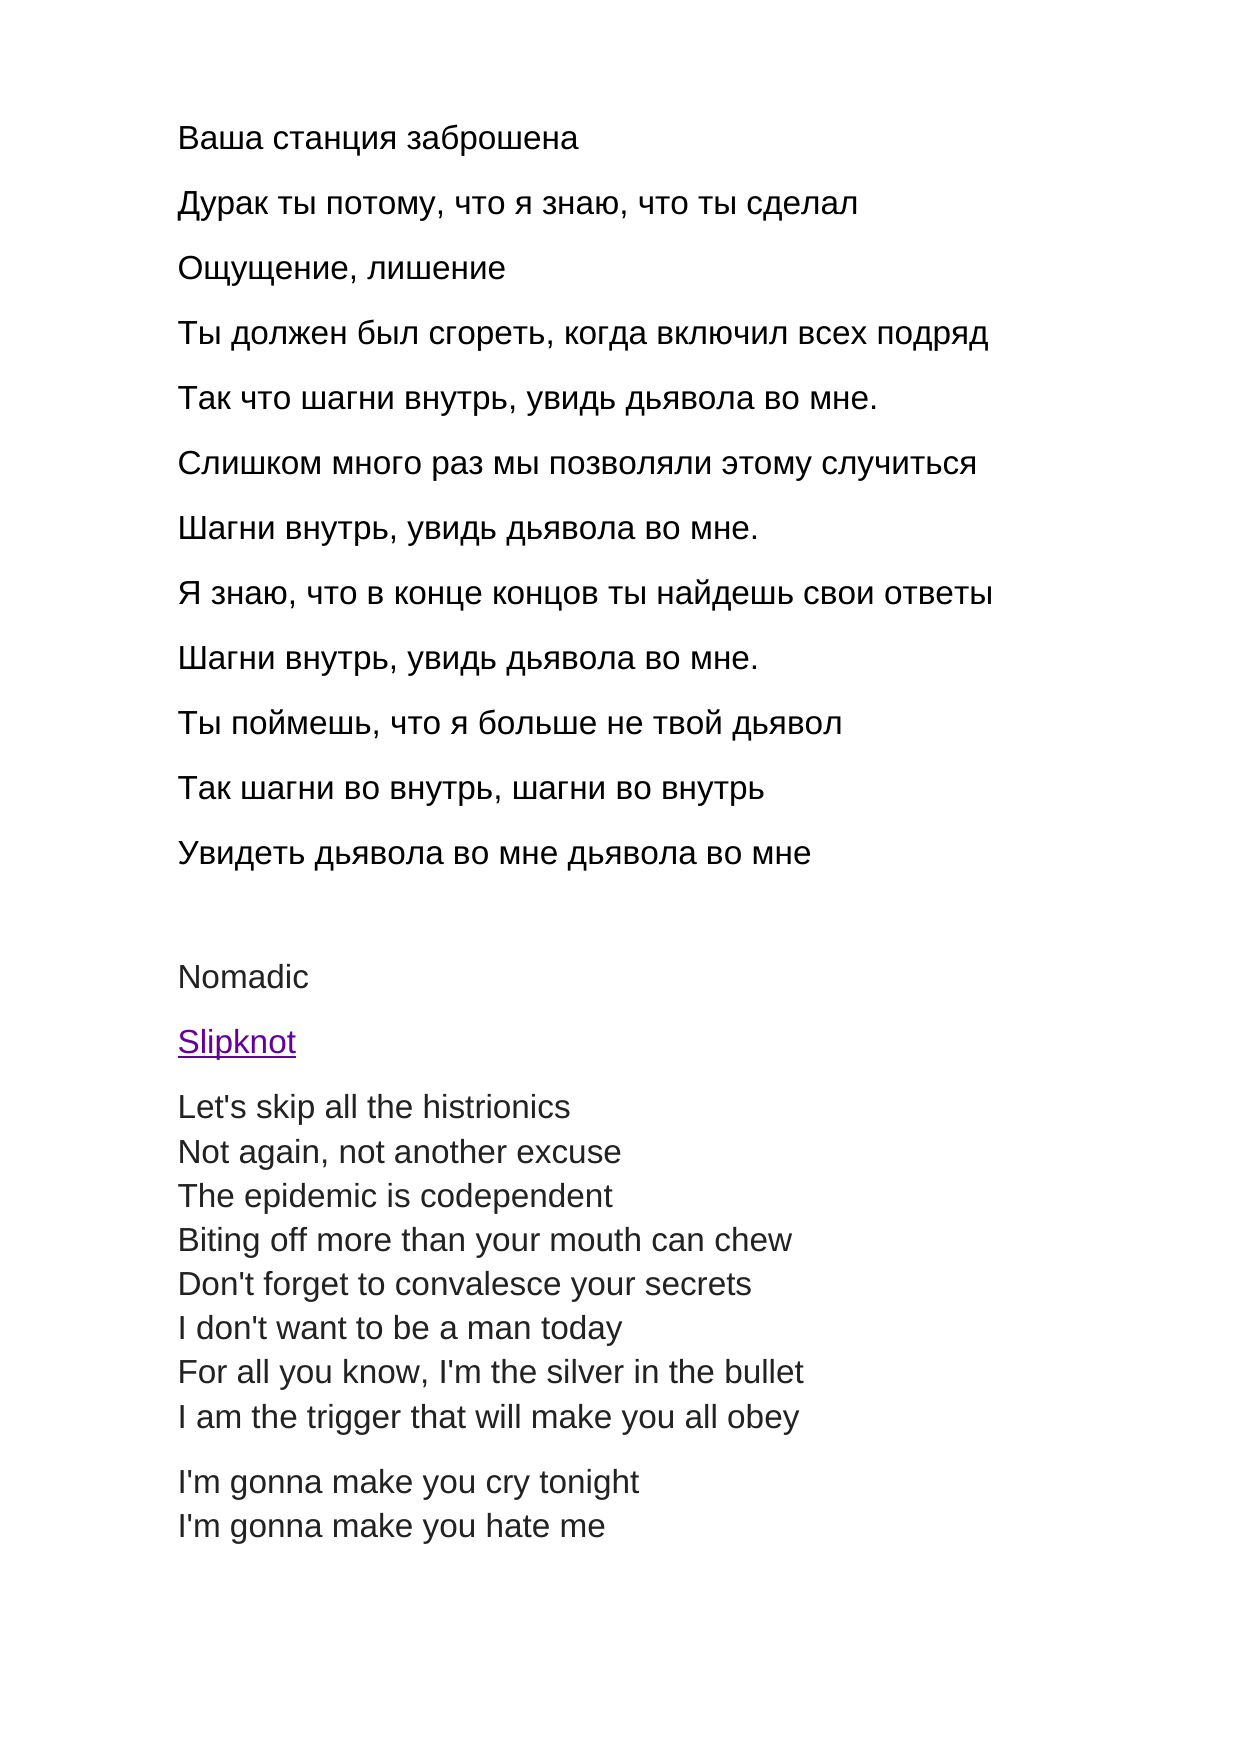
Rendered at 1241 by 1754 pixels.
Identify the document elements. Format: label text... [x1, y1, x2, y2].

text Я знаю, что в конце концов ты найдешь свои ответы [177, 573, 1152, 612]
text Let's skip all the histrionics Not again, not another excuse The epidemic is codependent Biting off more than your mouth can chew Don't forget to convalesce your secrets I don't want to be a man today For all you know, I'm the silver in the bullet I am the trigger that will make you all obey [177, 1087, 1152, 1435]
text Ощущение, лишение [177, 248, 1152, 287]
text Slipknot [177, 1022, 1152, 1061]
text Так что шагни внутрь, увидь дьявола во мне. [177, 378, 1152, 417]
text Слишком много раз мы позволяли этому случиться [177, 443, 1152, 482]
text Ты поймешь, что я больше не твой дьявол [177, 703, 1152, 742]
text Ты должен был сгореть, когда включил всех подряд [177, 313, 1152, 352]
text Шагни внутрь, увидь дьявола во мне. [177, 638, 1152, 677]
text Шагни внутрь, увидь дьявола во мне. [177, 508, 1152, 547]
text Дурак ты потому, что я знаю, что ты сделал [177, 183, 1152, 222]
text Ваша станция заброшена [177, 118, 1152, 157]
text I'm gonna make you cry tonight I'm gonna make you hate me [177, 1462, 1152, 1544]
text Так шагни во внутрь, шагни во внутрь [177, 768, 1152, 807]
text Увидеть дьявола во мне дьявола во мне [177, 833, 1152, 872]
text Nomadic [177, 957, 1152, 996]
